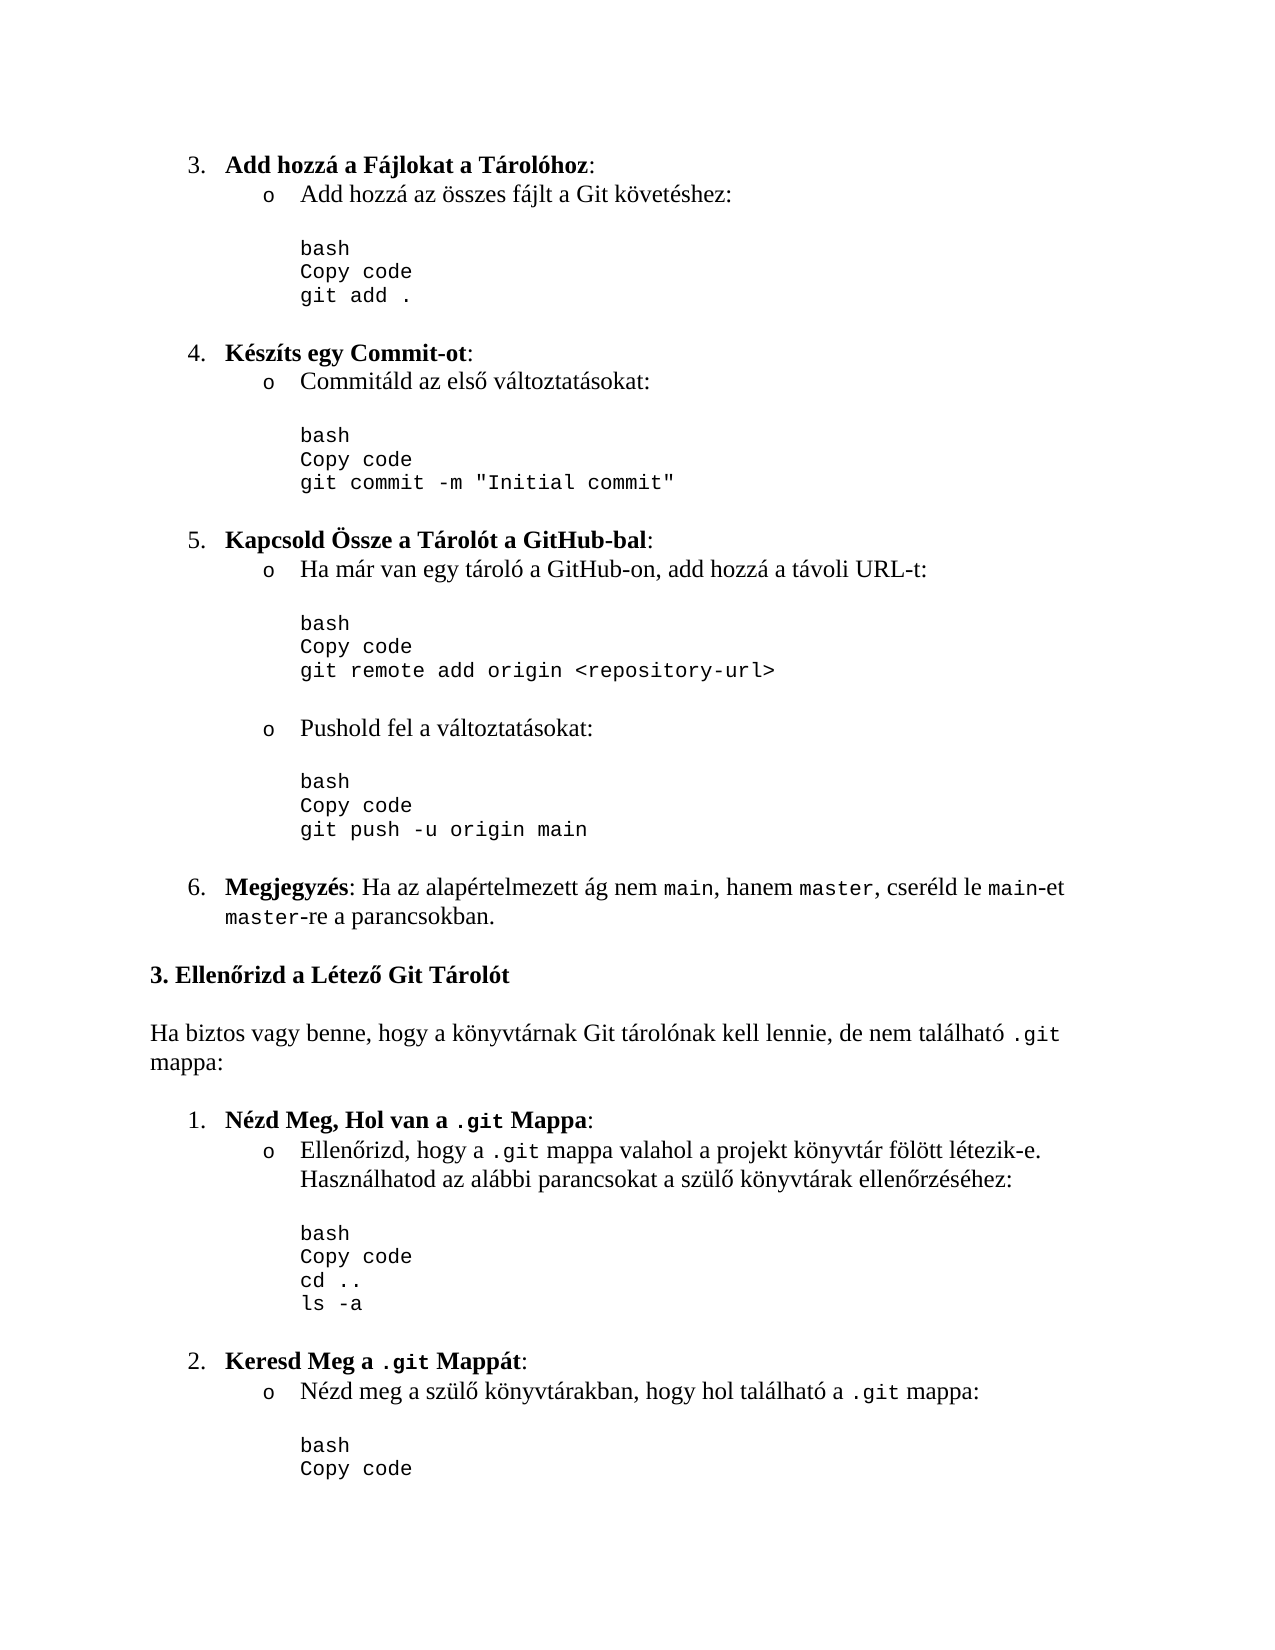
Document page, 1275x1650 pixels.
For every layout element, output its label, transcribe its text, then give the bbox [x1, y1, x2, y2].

list Add hozzá az összes fájlt a Git követéshez: [262, 179, 1125, 208]
text bash [300, 1434, 1125, 1458]
text Copy code [300, 1458, 1125, 1482]
list Készíts egy Commit-ot: [187, 338, 1125, 366]
list Nézd meg a szülő könyvtárakban, hogy hol található a .git mappa: [262, 1376, 1125, 1405]
list Nézd Meg, Hol van a .git Mappa: [187, 1105, 1125, 1135]
list Ellenőrizd, hogy a .git mappa valahol a projekt könyvtár fölött létezik-e. Használhatod az alábbi parancsokat a szülő könyvtárak ellenőrzéséhez: [262, 1135, 1125, 1193]
list Add hozzá a Fájlokat a Tárolóhoz: [187, 150, 1125, 179]
list Ha már van egy tároló a GitHub-on, add hozzá a távoli URL-t: [262, 554, 1125, 583]
text git push -u origin main [300, 819, 1125, 842]
text bash [300, 237, 1125, 261]
text Copy code [300, 261, 1125, 285]
text git remote add origin <repository-url> [300, 660, 1125, 684]
text git commit -m "Initial commit" [300, 472, 1125, 496]
text bash [300, 613, 1125, 636]
text bash [300, 425, 1125, 449]
text Copy code [300, 449, 1125, 472]
text Copy code [300, 795, 1125, 819]
text Ha biztos vagy benne, hogy a könyvtárnak Git tárolónak kell lennie, de nem található .git mappa: [150, 1018, 1125, 1076]
list Megjegyzés: Ha az alapértelmezett ág nem main, hanem master, cseréld le main-et master-re a parancsokban. [187, 872, 1125, 931]
text ls -a [300, 1293, 1125, 1317]
text cd .. [300, 1270, 1125, 1293]
text bash [300, 772, 1125, 795]
text Copy code [300, 636, 1125, 660]
text Copy code [300, 1246, 1125, 1270]
text 3. Ellenőrizd a Létező Git Tárolót [150, 960, 1125, 989]
list Kapcsold Össze a Tárolót a GitHub-bal: [187, 525, 1125, 554]
text git add . [300, 285, 1125, 308]
text bash [300, 1222, 1125, 1246]
list Pushold fel a változtatásokat: [262, 713, 1125, 742]
list Commitáld az első változtatásokat: [262, 366, 1125, 396]
list Keresd Meg a .git Mappát: [187, 1346, 1125, 1376]
